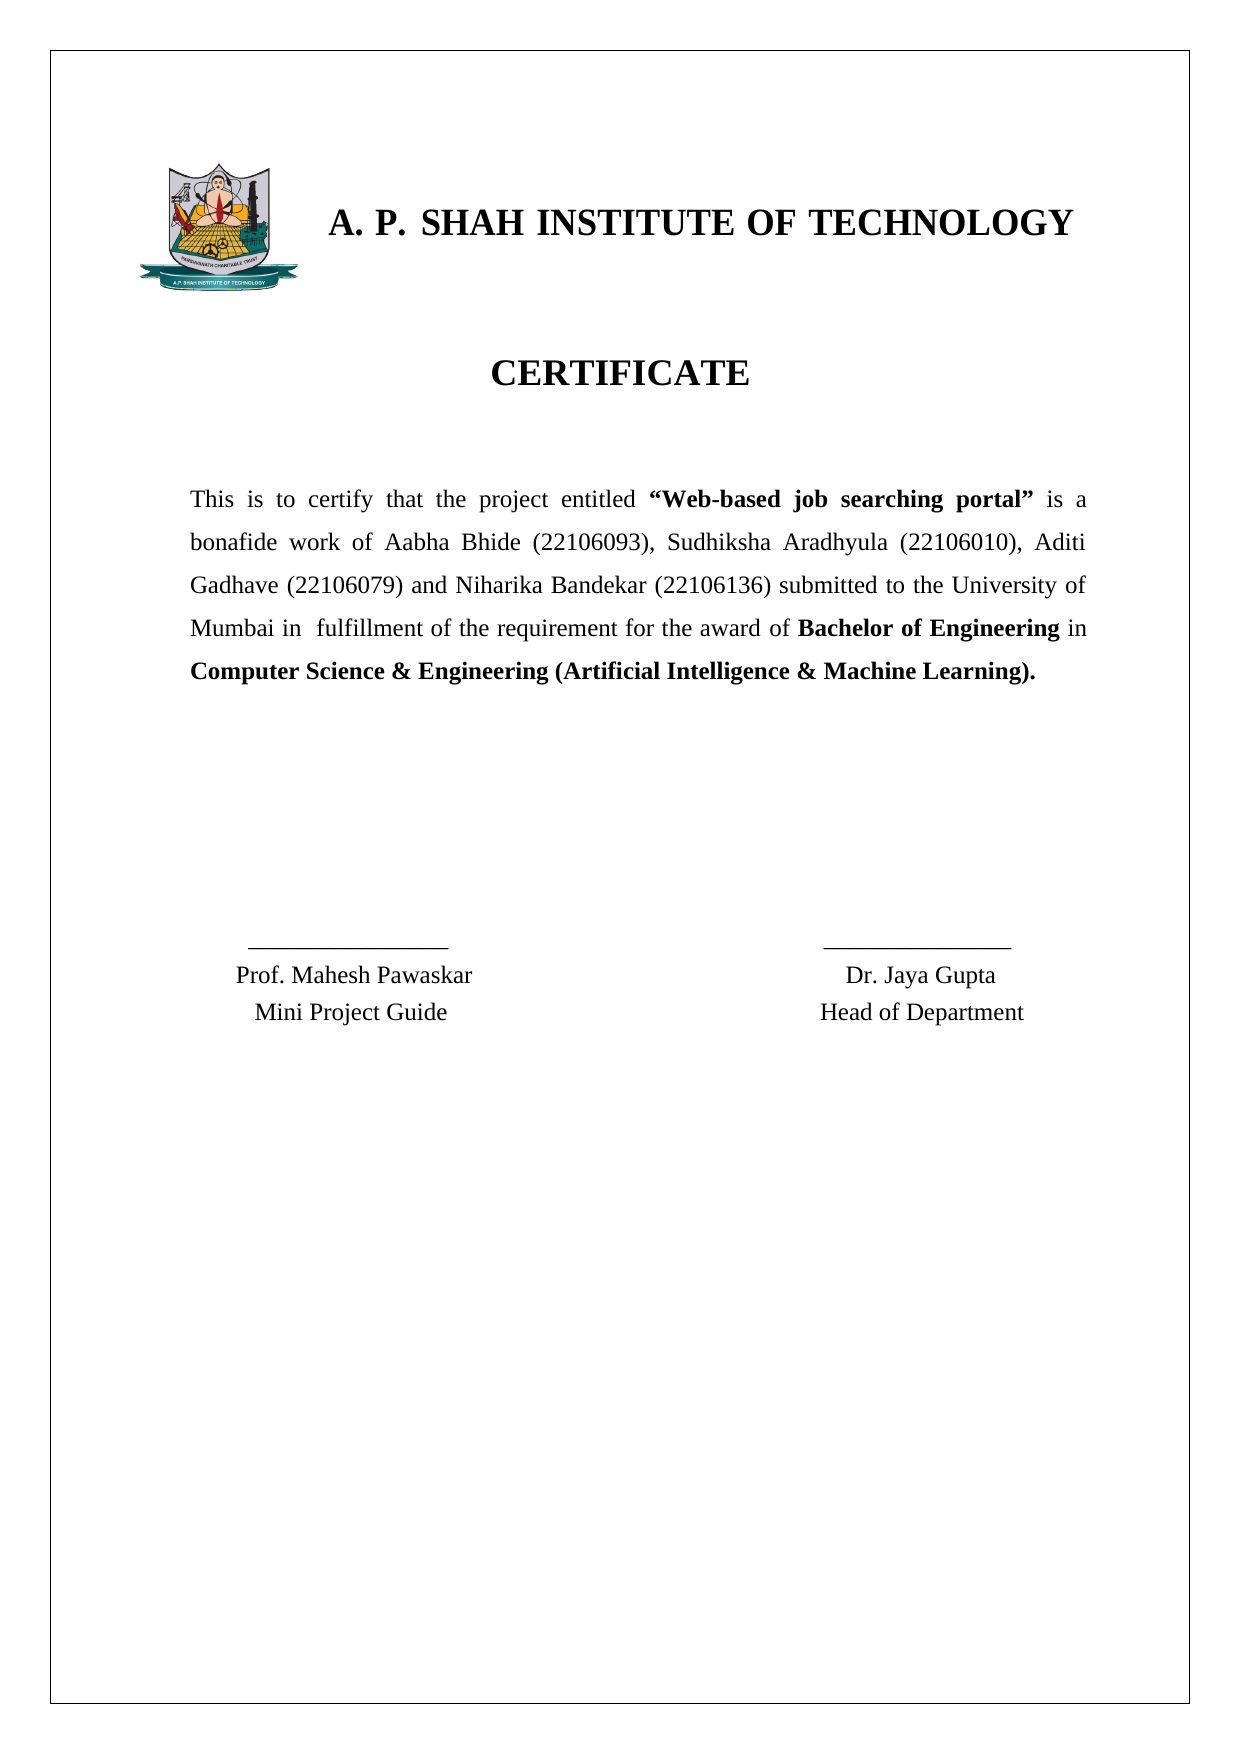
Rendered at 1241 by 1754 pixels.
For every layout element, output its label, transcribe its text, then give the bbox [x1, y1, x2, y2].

table_cell Dr. Jaya Gupta [649, 958, 1105, 995]
table_header ________________ [211, 925, 648, 958]
subtitle CERTIFICATE [153, 351, 1087, 394]
table_cell Prof. Mahesh Pawaskar [211, 958, 648, 995]
table_cell Mini Project Guide [211, 995, 648, 1038]
table_cell Head of Department [649, 995, 1105, 1038]
picture [139, 163, 299, 291]
table_header _______________ [649, 925, 1105, 958]
text This is to certify that the project entitled “Web-based job searching portal” is a bonafide work of Aabha Bhide (22106093), Sudhiksha Aradhyula (22106010), Aditi Gadhave (22106079) and Niharika Bandekar (22106136) submitted to the University of Mumbai in fulfillment of the requirement for the award of Bachelor of Engineering in Computer Science & Engineering (Artificial Intelligence & Machine Learning). [190, 484, 1087, 685]
subtitle A. P. SHAH INSTITUTE OF TECHNOLOGY [299, 200, 1087, 244]
